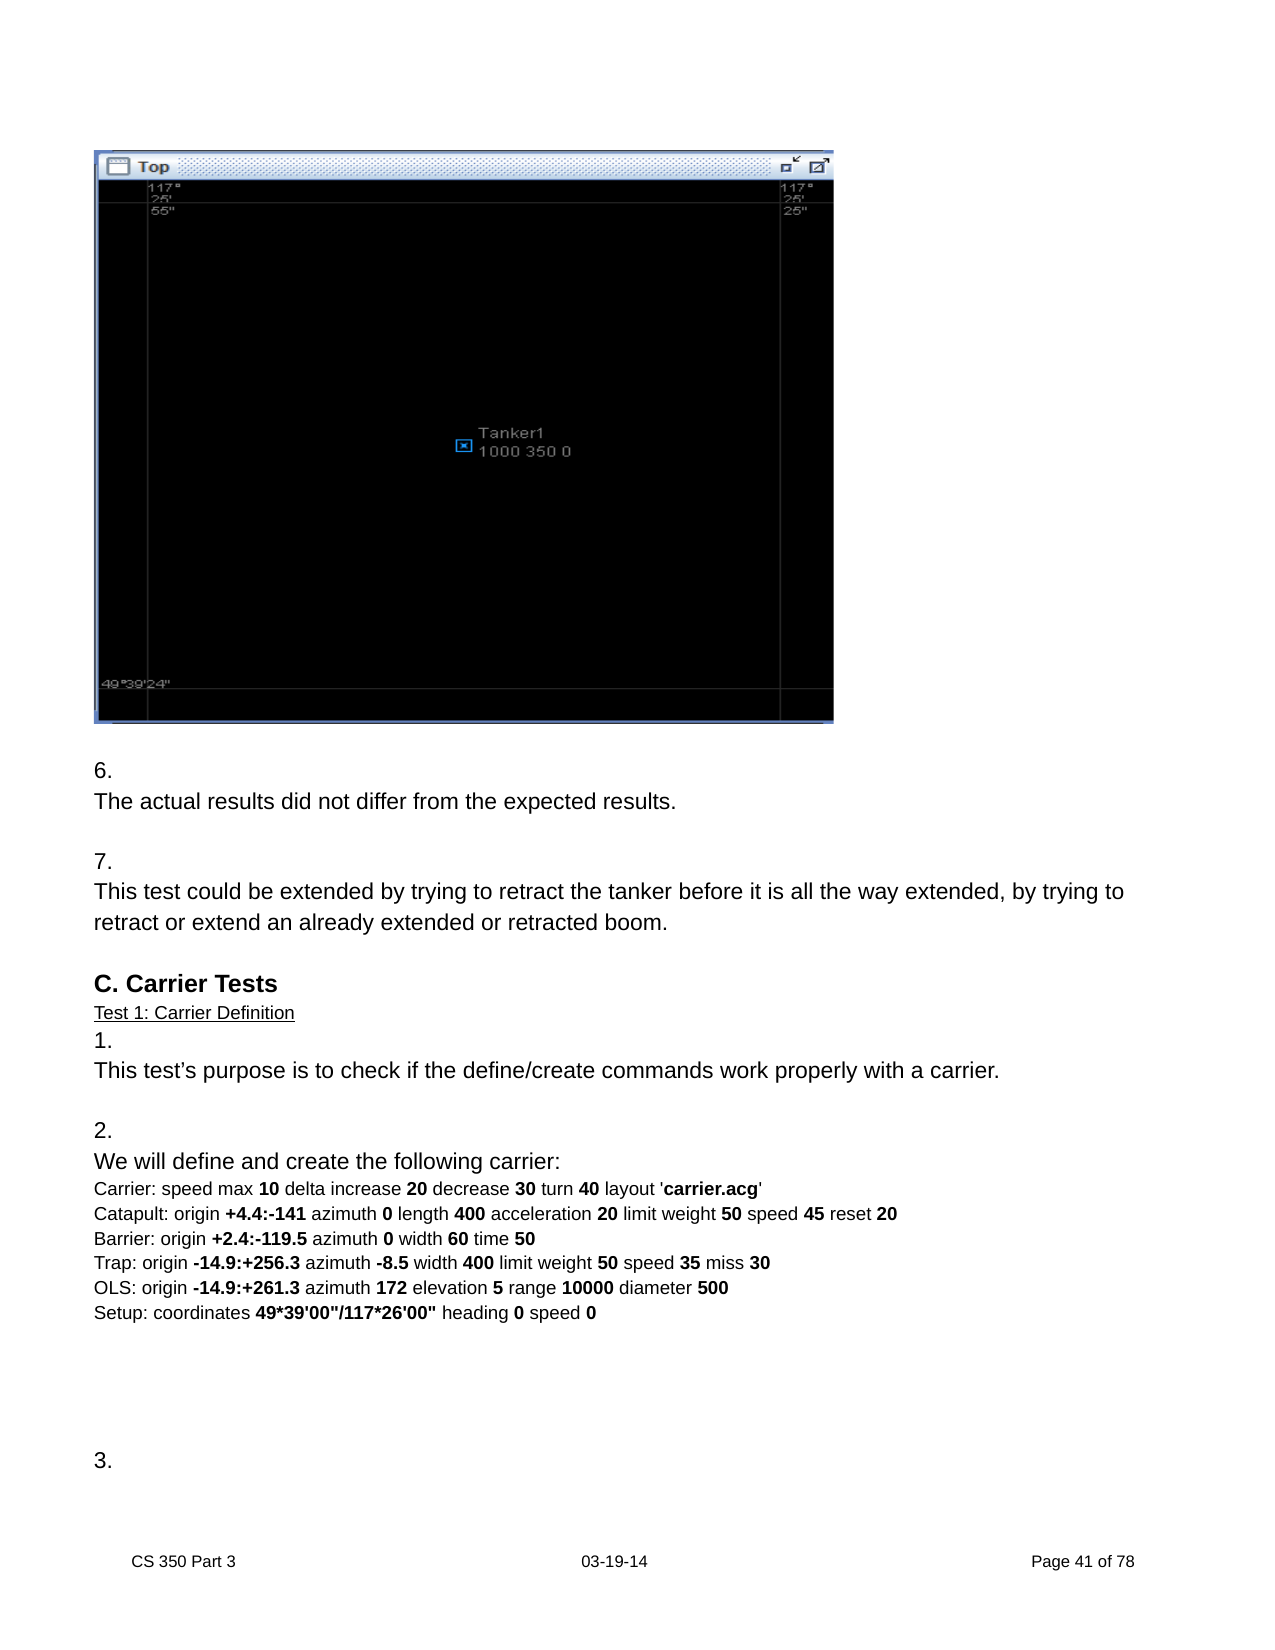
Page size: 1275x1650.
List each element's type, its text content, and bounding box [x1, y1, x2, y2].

picture [93, 150, 834, 724]
text The actual results did not differ from the expected results. [94, 788, 1172, 814]
text C. Carrier Tests [94, 969, 1172, 998]
text Catapult: origin +4.4:-141 azimuth 0 length 400 acceleration 20 limit weight 50 speed 45 reset 20 [94, 1203, 1172, 1224]
text Trap: origin -14.9:+256.3 azimuth -8.5 width 400 limit weight 50 speed 35 miss 30 [94, 1252, 1172, 1274]
text Carrier: speed max 10 delta increase 20 decrease 30 turn 40 layout 'carrier.acg' [94, 1178, 1172, 1199]
text Setup: coordinates 49*39'00"/117*26'00" heading 0 speed 0 [94, 1302, 1172, 1323]
text This test’s purpose is to check if the define/create commands work properly with a carrier. [94, 1057, 1172, 1083]
text This test could be extended by trying to retract the tanker before it is all the way extended, by trying to retract or extend an already extended or retracted boom. [94, 878, 1172, 935]
text OLS: origin -14.9:+261.3 azimuth 172 elevation 5 range 10000 diameter 500 [94, 1277, 1172, 1298]
text Test 1: Carrier Definition [94, 1002, 1172, 1023]
text Barrier: origin +2.4:-119.5 azimuth 0 width 60 time 50 [94, 1227, 1172, 1249]
text We will define and create the following carrier: [94, 1148, 1172, 1174]
text 1. [94, 1027, 1172, 1053]
text 7. [94, 848, 1172, 874]
text 6. [94, 757, 1172, 784]
text 3. [94, 1447, 1172, 1474]
text 2. [94, 1117, 1172, 1144]
